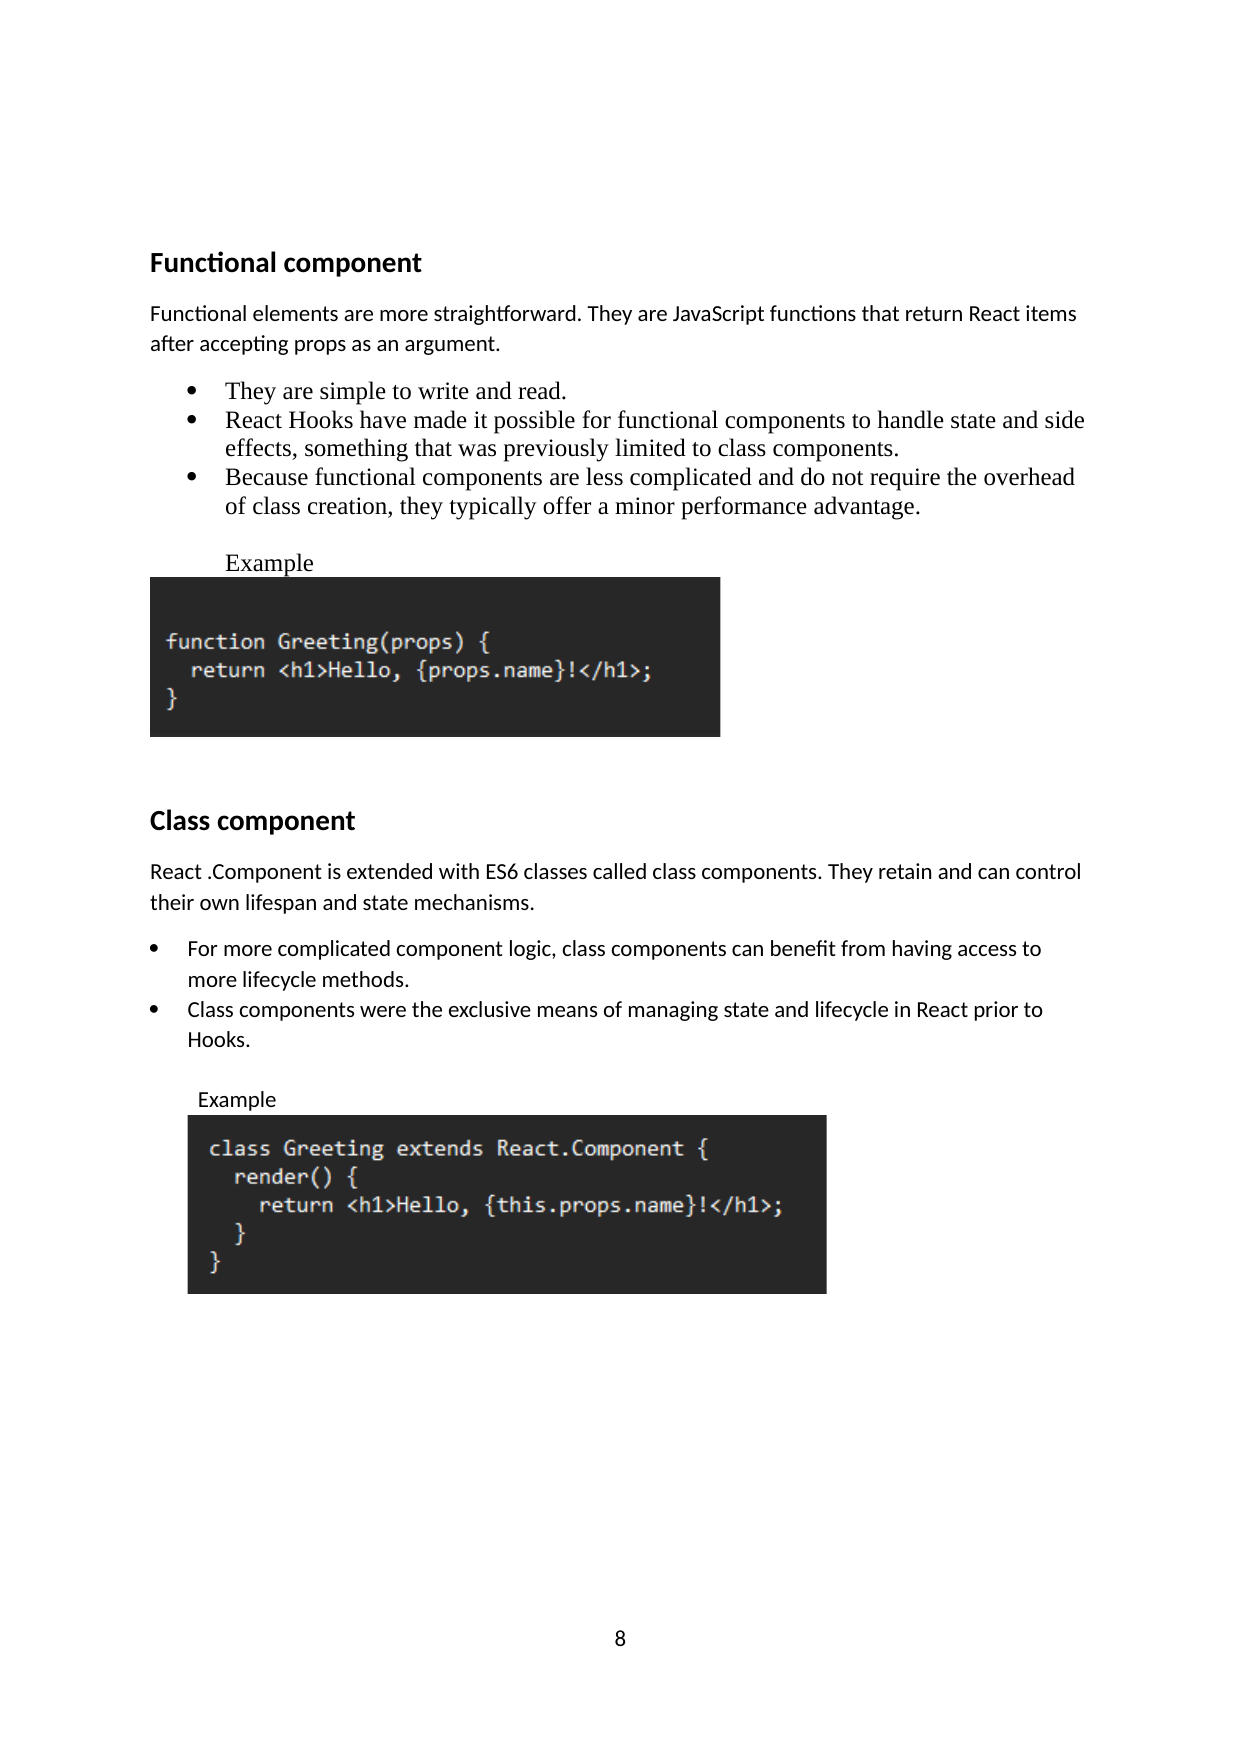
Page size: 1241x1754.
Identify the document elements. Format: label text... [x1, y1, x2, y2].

picture [187, 1115, 827, 1294]
list They are simple to write and read. [187, 376, 1090, 405]
text Functional elements are more straightforward. They are JavaScript functions that return React items after accepting props as an argument. [150, 299, 1090, 357]
list React Hooks have made it possible for functional components to handle state and side effects, something that was previously limited to class components. [187, 405, 1090, 462]
picture [150, 577, 721, 737]
list For more complicated component logic, class components can benefit from having access to more lifecycle methods. [150, 934, 1090, 993]
list Because functional components are less complicated and do not require the overhead of class creation, they typically offer a minor performance advantage. [187, 462, 1090, 520]
text Functional component [150, 244, 1090, 279]
text React .Component is extended with ES6 classes called class components. They retain and can control their own lifespan and state mechanisms. [150, 857, 1090, 916]
text Class component [150, 802, 1090, 838]
list Example [225, 548, 1090, 577]
list Example [187, 1086, 1090, 1113]
list Class components were the exclusive means of managing state and lifecycle in React prior to Hooks. [150, 995, 1090, 1053]
